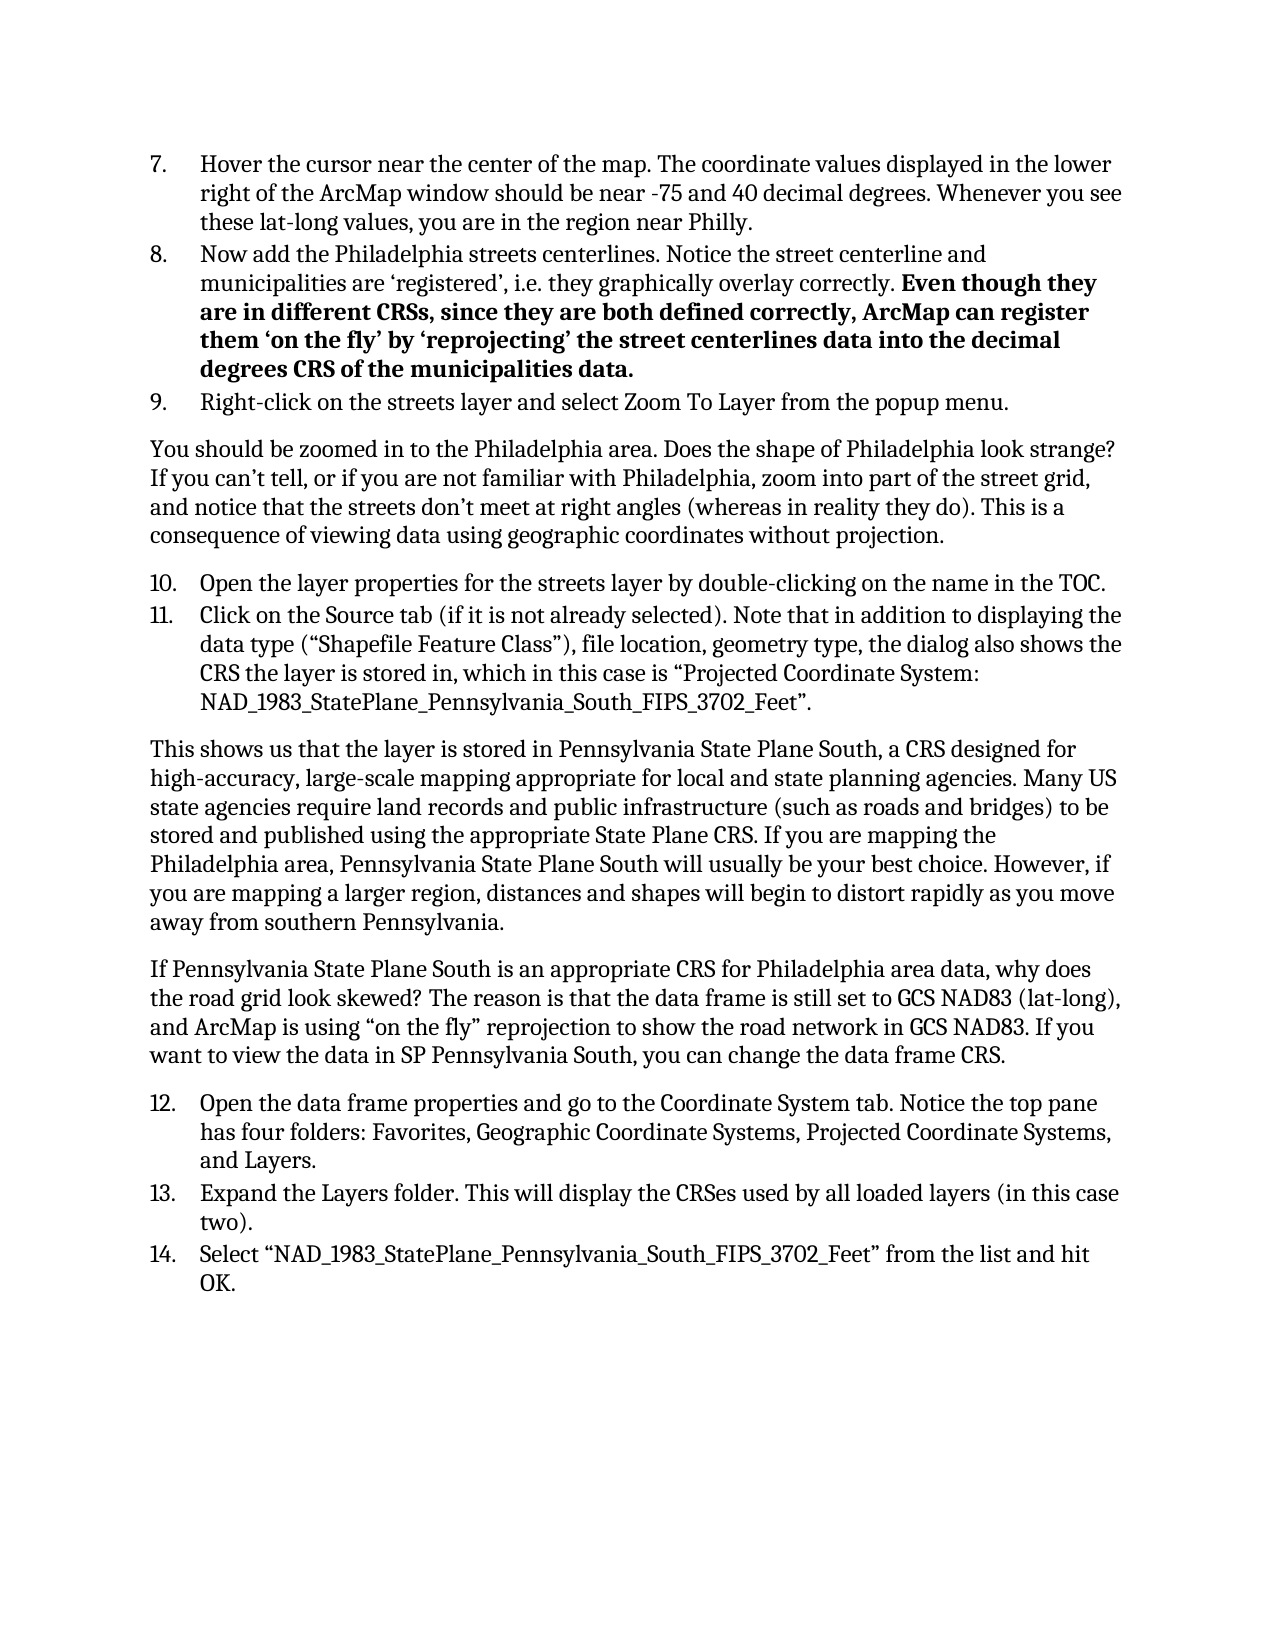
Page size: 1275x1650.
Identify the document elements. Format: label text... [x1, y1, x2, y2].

list Expand the Layers folder. This will display the CRSes used by all loaded layers (in this case two). [150, 1179, 1125, 1236]
text If Pennsylvania State Plane South is an appropriate CRS for Philadelphia area data, why does the road grid look skewed? The reason is that the data frame is still set to GCS NAD83 (lat-long), and ArcMap is using “on the fly” reprojection to show the road network in GCS NAD83. If you want to view the data in SP Pennsylvania South, you can change the data frame CRS. [150, 955, 1125, 1070]
list Right-click on the streets layer and select Zoom To Layer from the popup menu. [150, 387, 1125, 416]
list Hover the cursor near the center of the map. The coordinate values displayed in the lower right of the ArcMap window should be near -75 and 40 decimal degrees. Whenever you see these lat-long values, you are in the region near Philly. [150, 150, 1125, 236]
list Click on the Source tab (if it is not already selected). Note that in addition to displaying the data type (“Shapefile Feature Class”), file location, geometry type, the dialog also shows the CRS the layer is stored in, which in this case is “Projected Coordinate System: NAD_1983_StatePlane_Pennsylvania_South_FIPS_3702_Feet”. [150, 601, 1125, 716]
text This shows us that the layer is stored in Pennsylvania State Plane South, a CRS designed for high-accuracy, large-scale mapping appropriate for local and state planning agencies. Many US state agencies require land records and public infrastructure (such as roads and bridges) to be stored and published using the appropriate State Plane CRS. If you are mapping the Philadelphia area, Pennsylvania State Plane South will usually be your best choice. However, if you are mapping a larger region, distances and shapes will begin to distort rapidly as you move away from southern Pennsylvania. [150, 735, 1125, 936]
list Select “NAD_1983_StatePlane_Pennsylvania_South_FIPS_3702_Feet” from the list and hit OK. [150, 1240, 1125, 1297]
list Open the data frame properties and go to the Coordinate System tab. Notice the top pane has four folders: Favorites, Geographic Coordinate Systems, Projected Coordinate Systems, and Layers. [150, 1089, 1125, 1175]
list Open the layer properties for the streets layer by double-clicking on the name in the TOC. [150, 569, 1125, 597]
list Now add the Philadelphia streets centerlines. Notice the street centerline and municipalities are ‘registered’, i.e. they graphically overlay correctly. Even though they are in different CRSs, since they are both defined correctly, ArcMap can register them ‘on the fly’ by ‘reprojecting’ the street centerlines data into the decimal degrees CRS of the municipalities data. [150, 240, 1125, 384]
text You should be zoomed in to the Philadelphia area. Does the shape of Philadelphia look strange? If you can’t tell, or if you are not familiar with Philadelphia, zoom into part of the street grid, and notice that the streets don’t meet at right angles (whereas in reality they do). This is a consequence of viewing data using geographic coordinates without projection. [150, 435, 1125, 550]
